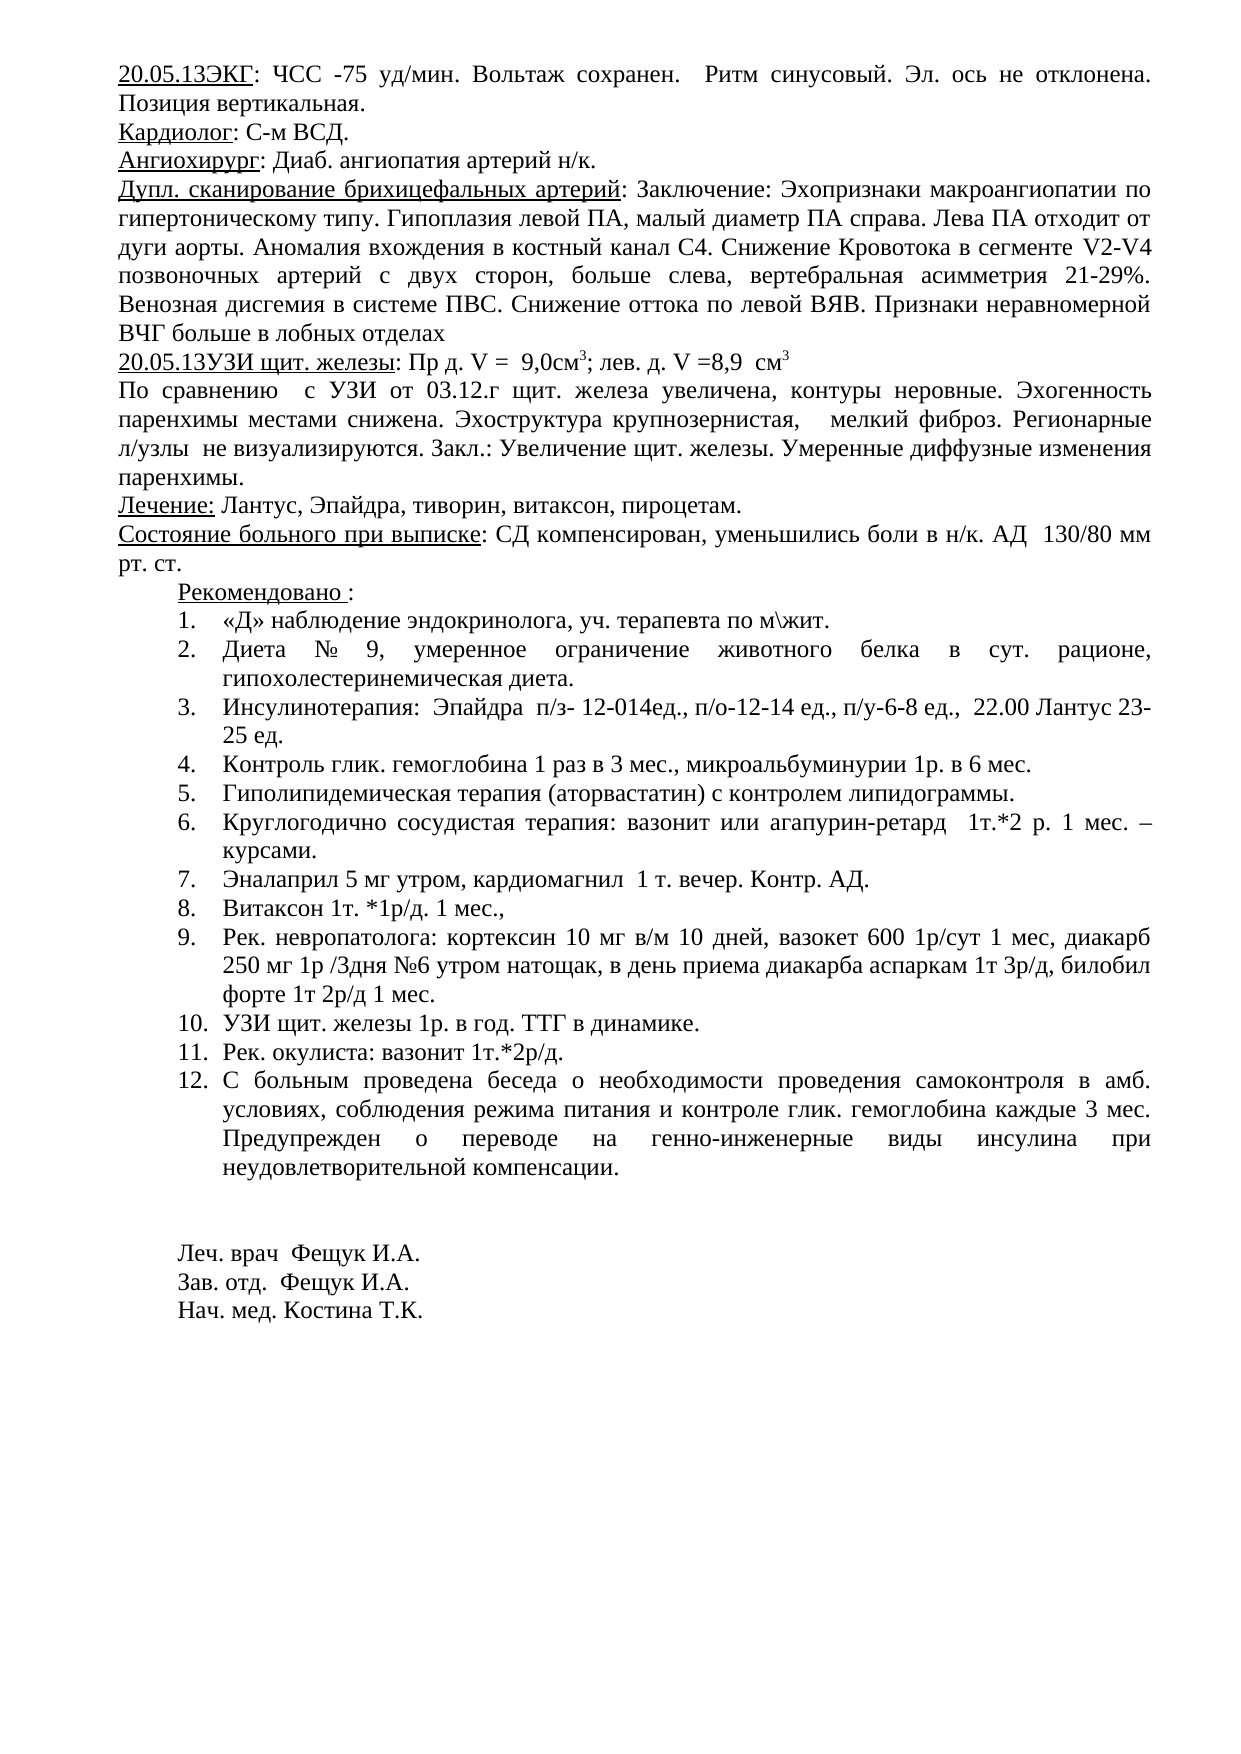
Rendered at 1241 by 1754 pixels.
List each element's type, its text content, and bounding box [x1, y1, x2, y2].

text 20.05.13УЗИ щит. железы: Пр д. V = 9,0см3; лев. д. V =8,9 см3 [118, 347, 1152, 375]
list Эналаприл 5 мг утром, кардиомагнил 1 т. вечер. Контр. АД. [177, 864, 1152, 893]
list Витаксон 1т. *1р/д. 1 мес., [177, 893, 1152, 922]
list «Д» наблюдение эндокринолога, уч. терапевта по м\жит. [177, 605, 1152, 634]
list Рек. окулиста: вазонит 1т.*2р/д. [177, 1037, 1152, 1065]
text Рекомендовано : [177, 577, 1152, 605]
text Дупл. сканирование брихицефальных артерий: Заключение: Эхопризнаки макроангиопатии по гипертоническому типу. Гипоплазия левой ПА, малый диаметр ПА справа. Лева ПА отходит от дуги аорты. Аномалия вхождения в костный канал С4. Снижение Кровотока в сегменте V2-V4 позвоночных артерий с двух сторон, больше слева, вертебральная асимметрия 21-29%. Венозная дисгемия в системе ПВС. Снижение оттока по левой ВЯВ. Признаки неравномерной ВЧГ больше в лобных отделах [118, 174, 1152, 347]
list УЗИ щит. железы 1р. в год. ТТГ в динамике. [177, 1008, 1152, 1037]
text Зав. отд. Фещук И.А. [177, 1267, 1152, 1295]
list Диета № 9, умеренное ограничение животного белка в сут. рационе, гипохолестеринемическая диета. [177, 634, 1152, 692]
text По сравнению с УЗИ от 03.12.г щит. железа увеличена, контуры неровные. Эхогенность паренхимы местами снижена. Эхоструктура крупнозернистая, мелкий фиброз. Регионарные л/узлы не визуализируются. Закл.: Увеличение щит. железы. Умеренные диффузные изменения паренхимы. [118, 375, 1152, 490]
text Состояние больного при выписке: СД компенсирован, уменьшились боли в н/к. АД 130/80 мм рт. ст. [118, 519, 1152, 577]
subtitle Леч. врач Фещук И.А. [177, 1238, 1152, 1267]
list Инсулинотерапия: Эпайдра п/з- 12-014ед., п/о-12-14 ед., п/у-6-8 ед., 22.00 Лантус 23-25 ед. [177, 692, 1152, 749]
list С больным проведена беседа о необходимости проведения самоконтроля в амб. условиях, соблюдения режима питания и контроле глик. гемоглобина каждые 3 мес. Предупрежден о переводе на генно-инженерные виды инсулина при неудовлетворительной компенсации. [177, 1065, 1152, 1180]
text Ангиохирург: Диаб. ангиопатия артерий н/к. [118, 145, 1152, 174]
text Лечение: Лантус, Эпайдра, тиворин, витаксон, пироцетам. [118, 490, 1152, 519]
text Кардиолог: С-м ВСД. [118, 117, 1152, 145]
list Рек. невропатолога: кортексин 10 мг в/м 10 дней, вазокет 600 1р/сут 1 мес, диакарб 250 мг 1р /3дня №6 утром натощак, в день приема диакарба аспаркам 1т 3р/д, билобил форте 1т 2р/д 1 мес. [177, 922, 1152, 1008]
list Гиполипидемическая терапия (аторвастатин) с контролем липидограммы. [177, 778, 1152, 807]
list Контроль глик. гемоглобина 1 раз в 3 мес., микроальбуминурии 1р. в 6 мес. [177, 749, 1152, 778]
text 20.05.13ЭКГ: ЧСС -75 уд/мин. Вольтаж сохранен. Ритм синусовый. Эл. ось не отклонена. Позиция вертикальная. [118, 59, 1152, 117]
list Круглогодично сосудистая терапия: вазонит или агапурин-ретард 1т.*2 р. 1 мес. – курсами. [177, 807, 1152, 864]
text Нач. мед. Костина Т.К. [177, 1295, 1152, 1324]
